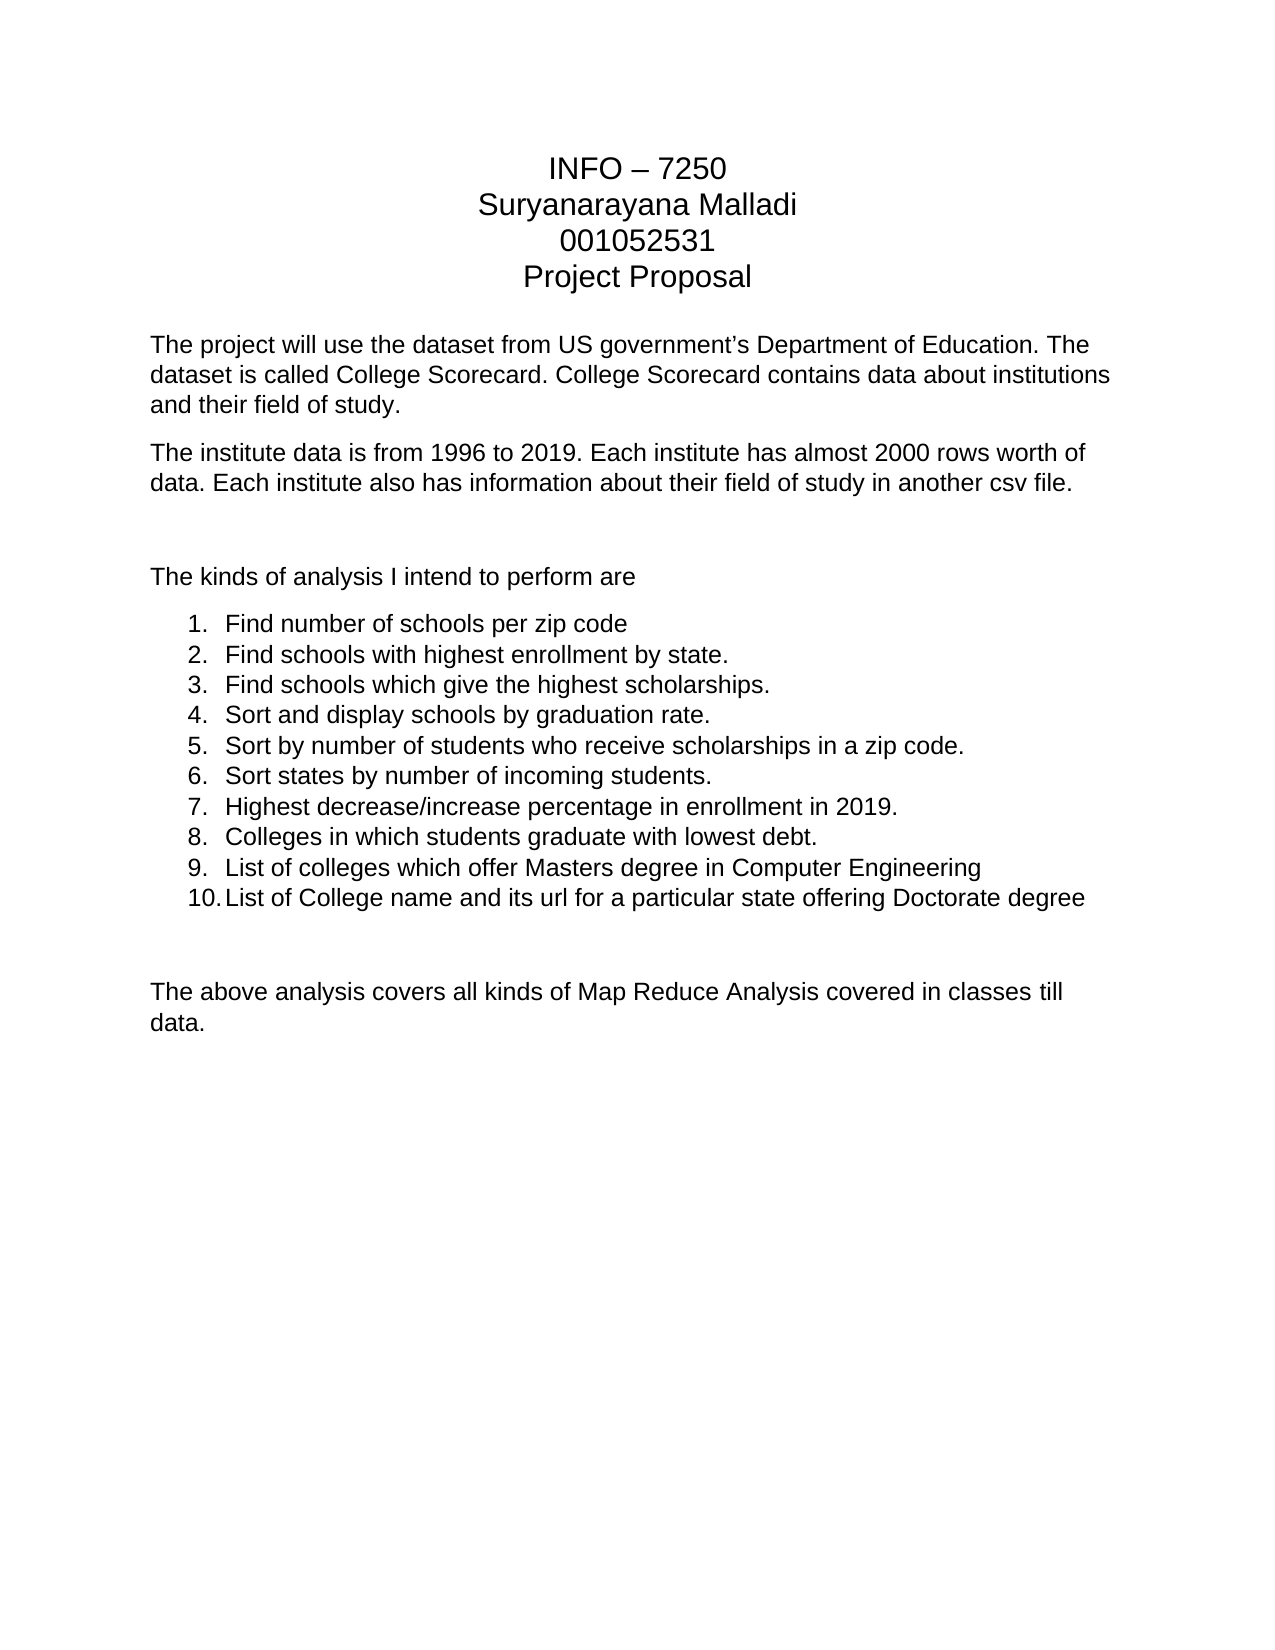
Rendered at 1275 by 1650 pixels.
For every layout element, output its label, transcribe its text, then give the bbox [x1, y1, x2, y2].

list Sort and display schools by graduation rate. [187, 701, 1125, 729]
text Suryanarayana Malladi [150, 186, 1125, 222]
text The institute data is from 1996 to 2019. Each institute has almost 2000 rows worth of data. Each institute also has information about their field of study in another csv file. [150, 438, 1125, 497]
list Highest decrease/increase percentage in enrollment in 2019. [187, 792, 1125, 821]
text 001052531 [150, 222, 1125, 258]
list List of College name and its url for a particular state offering Doctorate degree [187, 883, 1125, 912]
list Colleges in which students graduate with lowest debt. [187, 822, 1125, 851]
text The project will use the dataset from US government’s Department of Education. The dataset is called College Scorecard. College Scorecard contains data about institutions and their field of study. [150, 330, 1125, 419]
list List of colleges which offer Masters degree in Computer Engineering [187, 853, 1125, 881]
list Find schools which give the highest scholarships. [187, 670, 1125, 699]
list Find schools with highest enrollment by state. [187, 640, 1125, 668]
text INFO – 7250 [150, 150, 1125, 186]
list Find number of schools per zip code [187, 609, 1125, 638]
text The above analysis covers all kinds of Map Reduce Analysis covered in classes till data. [150, 977, 1125, 1036]
list Sort states by number of incoming students. [187, 761, 1125, 790]
text The kinds of analysis I intend to perform are [150, 562, 1125, 591]
list Sort by number of students who receive scholarships in a zip code. [187, 731, 1125, 760]
text Project Proposal [150, 258, 1125, 294]
